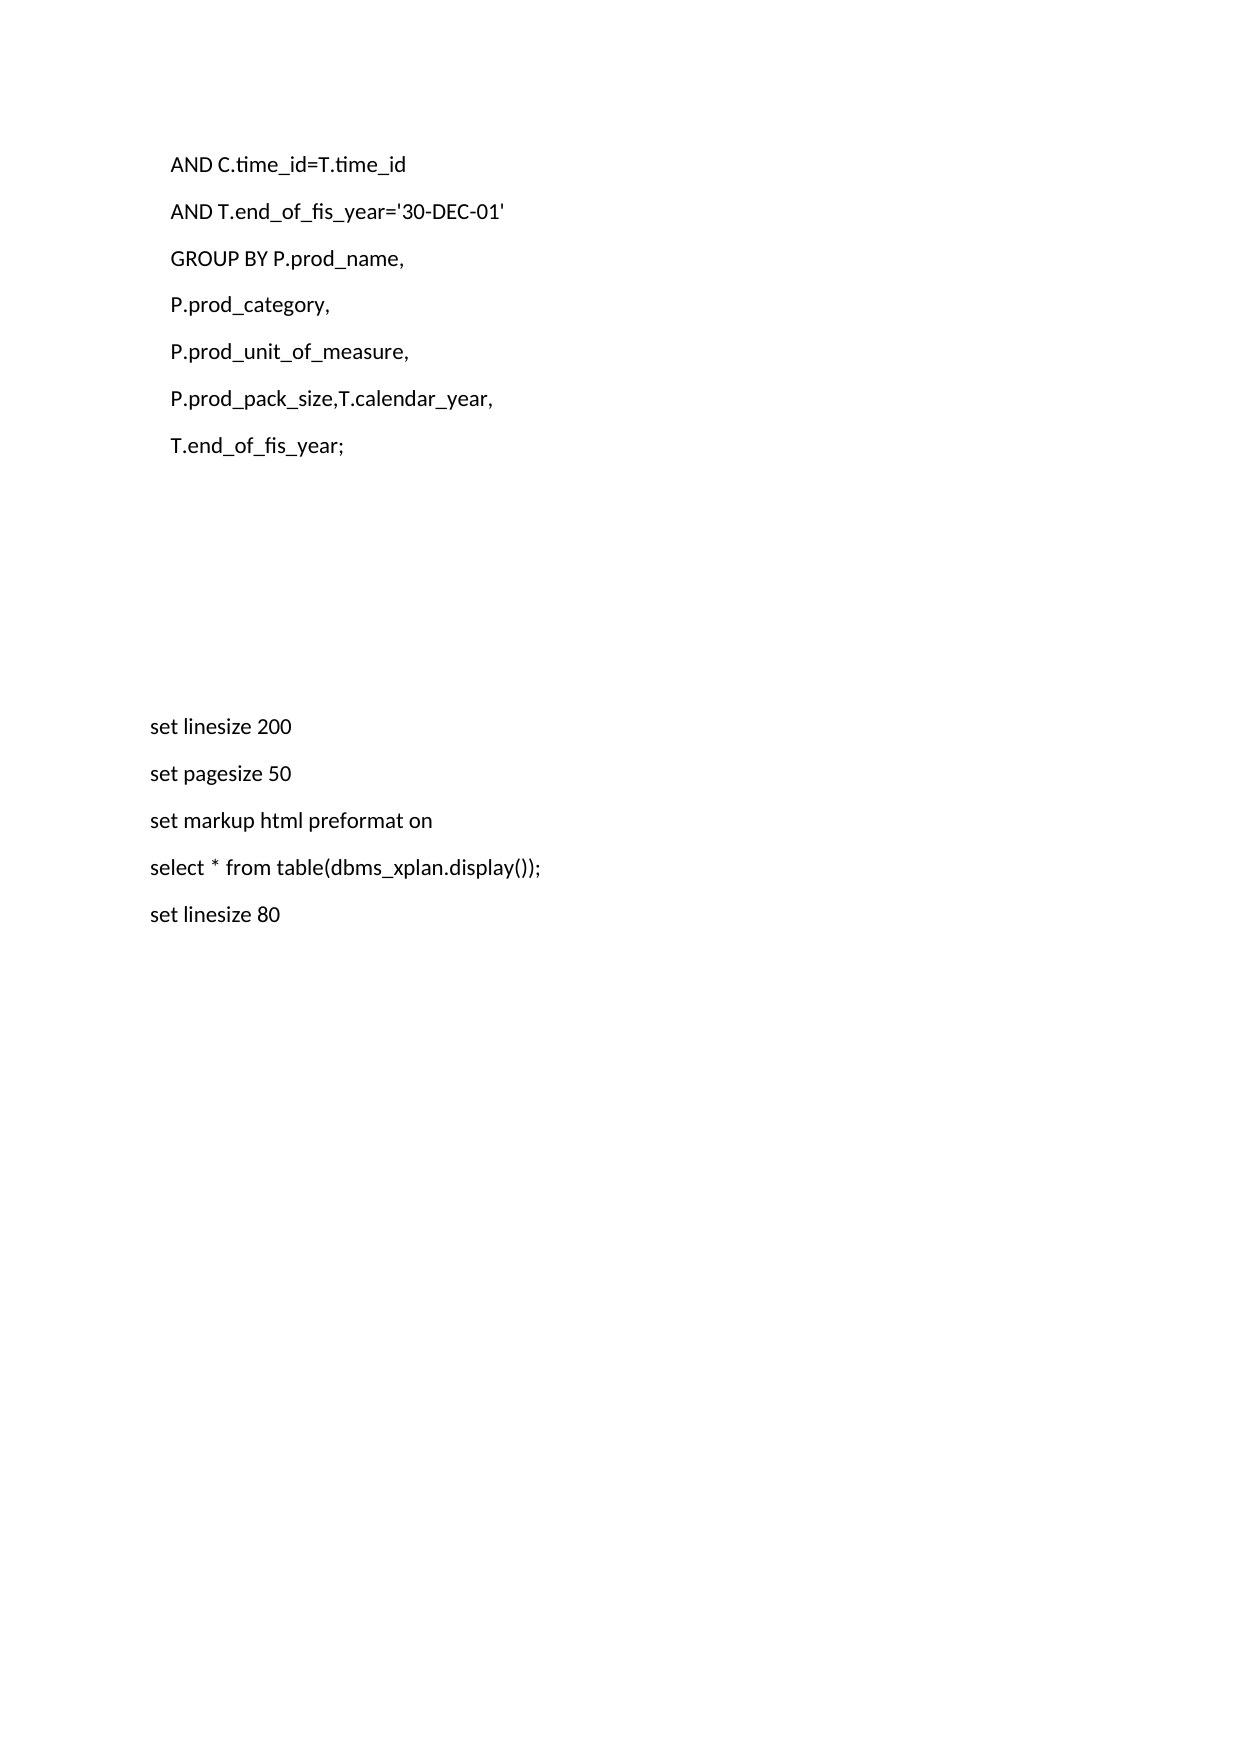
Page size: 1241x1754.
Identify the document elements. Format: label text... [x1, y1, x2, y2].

text P.prod_unit_of_measure, [150, 337, 1090, 366]
text T.end_of_fis_year; [150, 431, 1090, 459]
text AND T.end_of_fis_year='30-DEC-01' [150, 197, 1090, 225]
text set linesize 80 [150, 900, 1090, 928]
text AND C.time_id=T.time_id [150, 150, 1090, 178]
text set linesize 200 [150, 712, 1090, 741]
text P.prod_pack_size,T.calendar_year, [150, 384, 1090, 412]
text set pagesize 50 [150, 759, 1090, 787]
text set markup html preformat on [150, 806, 1090, 834]
text select * from table(dbms_xplan.display()); [150, 853, 1090, 881]
text GROUP BY P.prod_name, [150, 244, 1090, 272]
text P.prod_category, [150, 291, 1090, 319]
